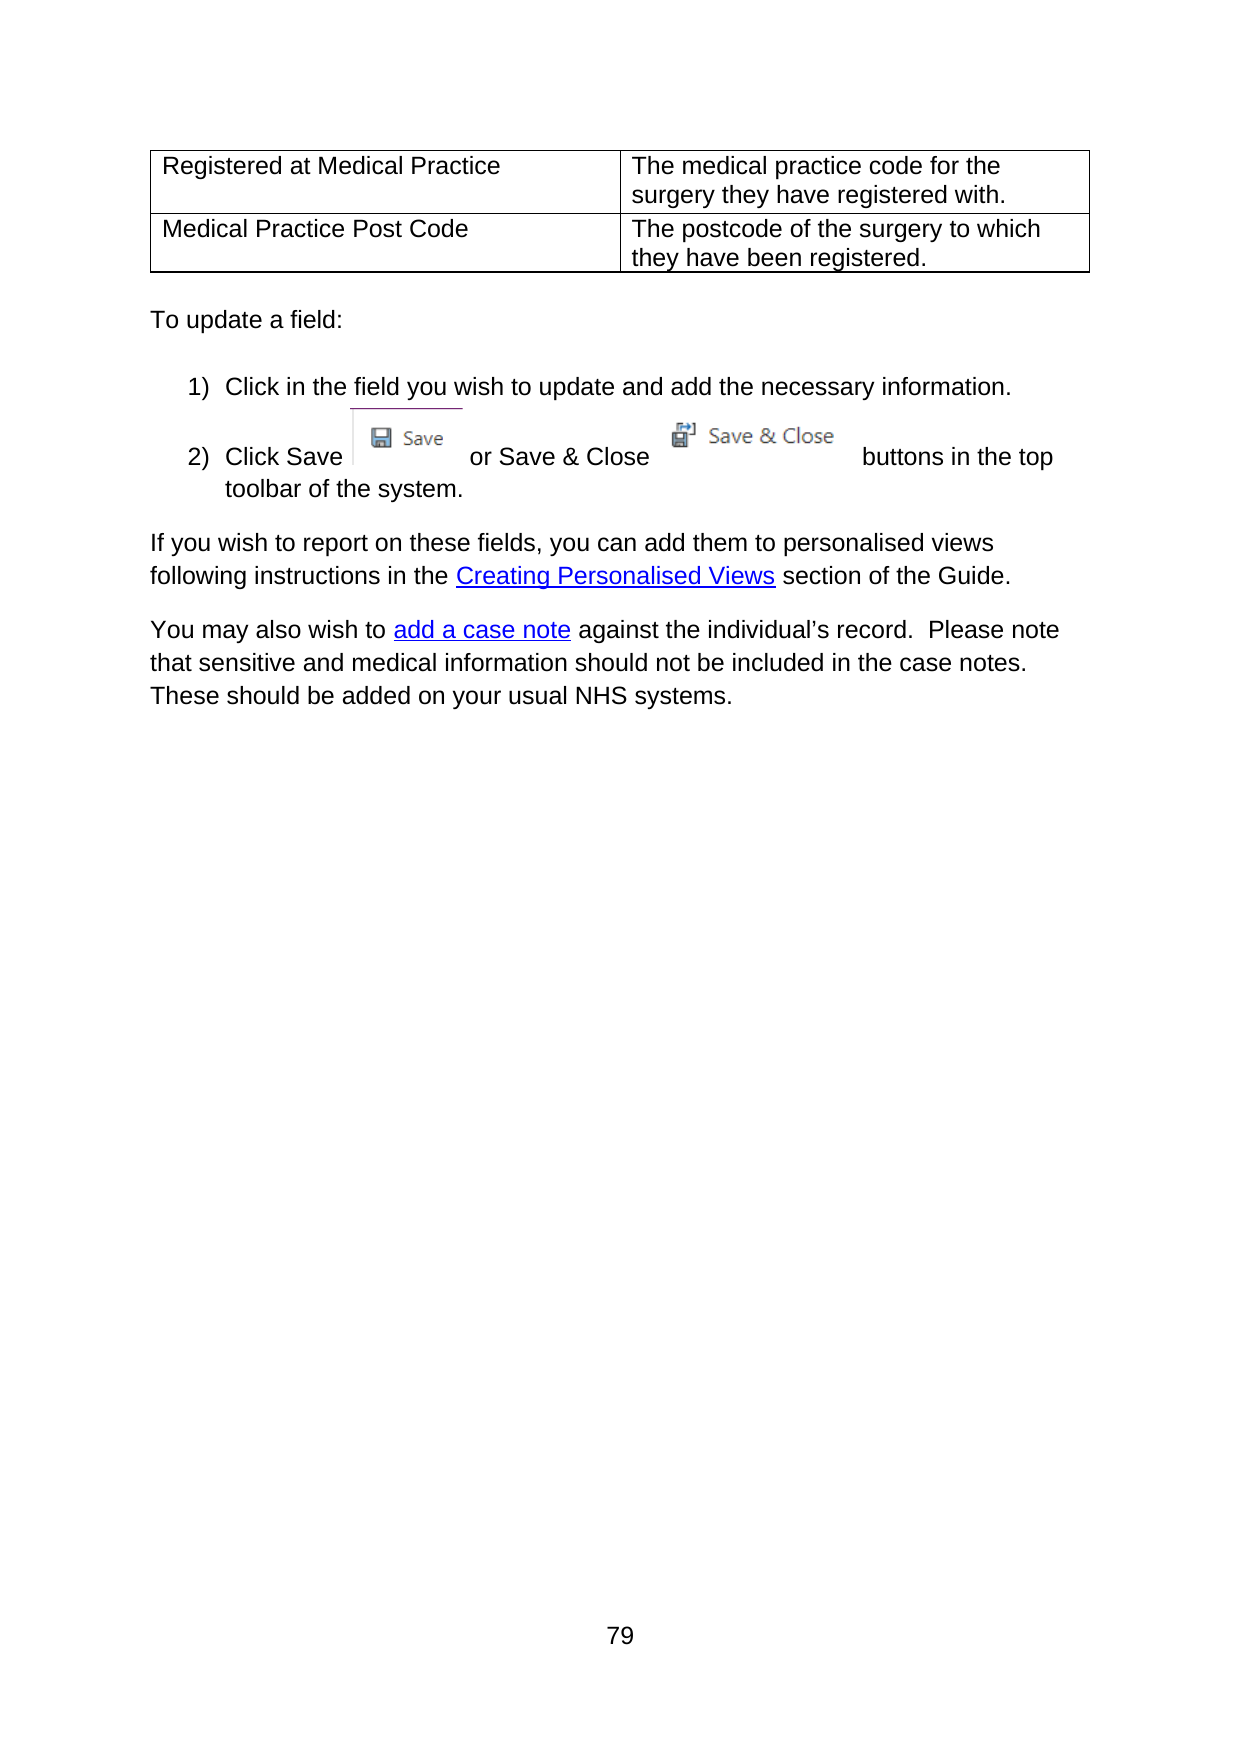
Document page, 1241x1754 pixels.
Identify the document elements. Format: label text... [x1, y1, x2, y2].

table_cell Medical Practice Post Code [151, 214, 620, 271]
text If you wish to report on these fields, you can add them to personalised views following instructions in the Creating Personalised Views section of the Guide. [150, 528, 1090, 590]
list To update a field: [150, 305, 1090, 334]
list Click in the field you wish to update and add the necessary information. [187, 371, 1090, 400]
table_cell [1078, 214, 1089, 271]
list Click Save or Save & Close buttons in the top toolbar of the system. [187, 404, 1090, 503]
picture [350, 408, 463, 465]
picture [657, 404, 855, 465]
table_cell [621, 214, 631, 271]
table_cell The medical practice code for the surgery they have registered with. [621, 151, 1089, 213]
table_cell Registered at Medical Practice [151, 151, 237, 213]
text You may also wish to add a case note against the individual’s record. Please note that sensitive and medical information should not be included in the case notes. These should be added on your usual NHS systems. [150, 615, 1090, 710]
